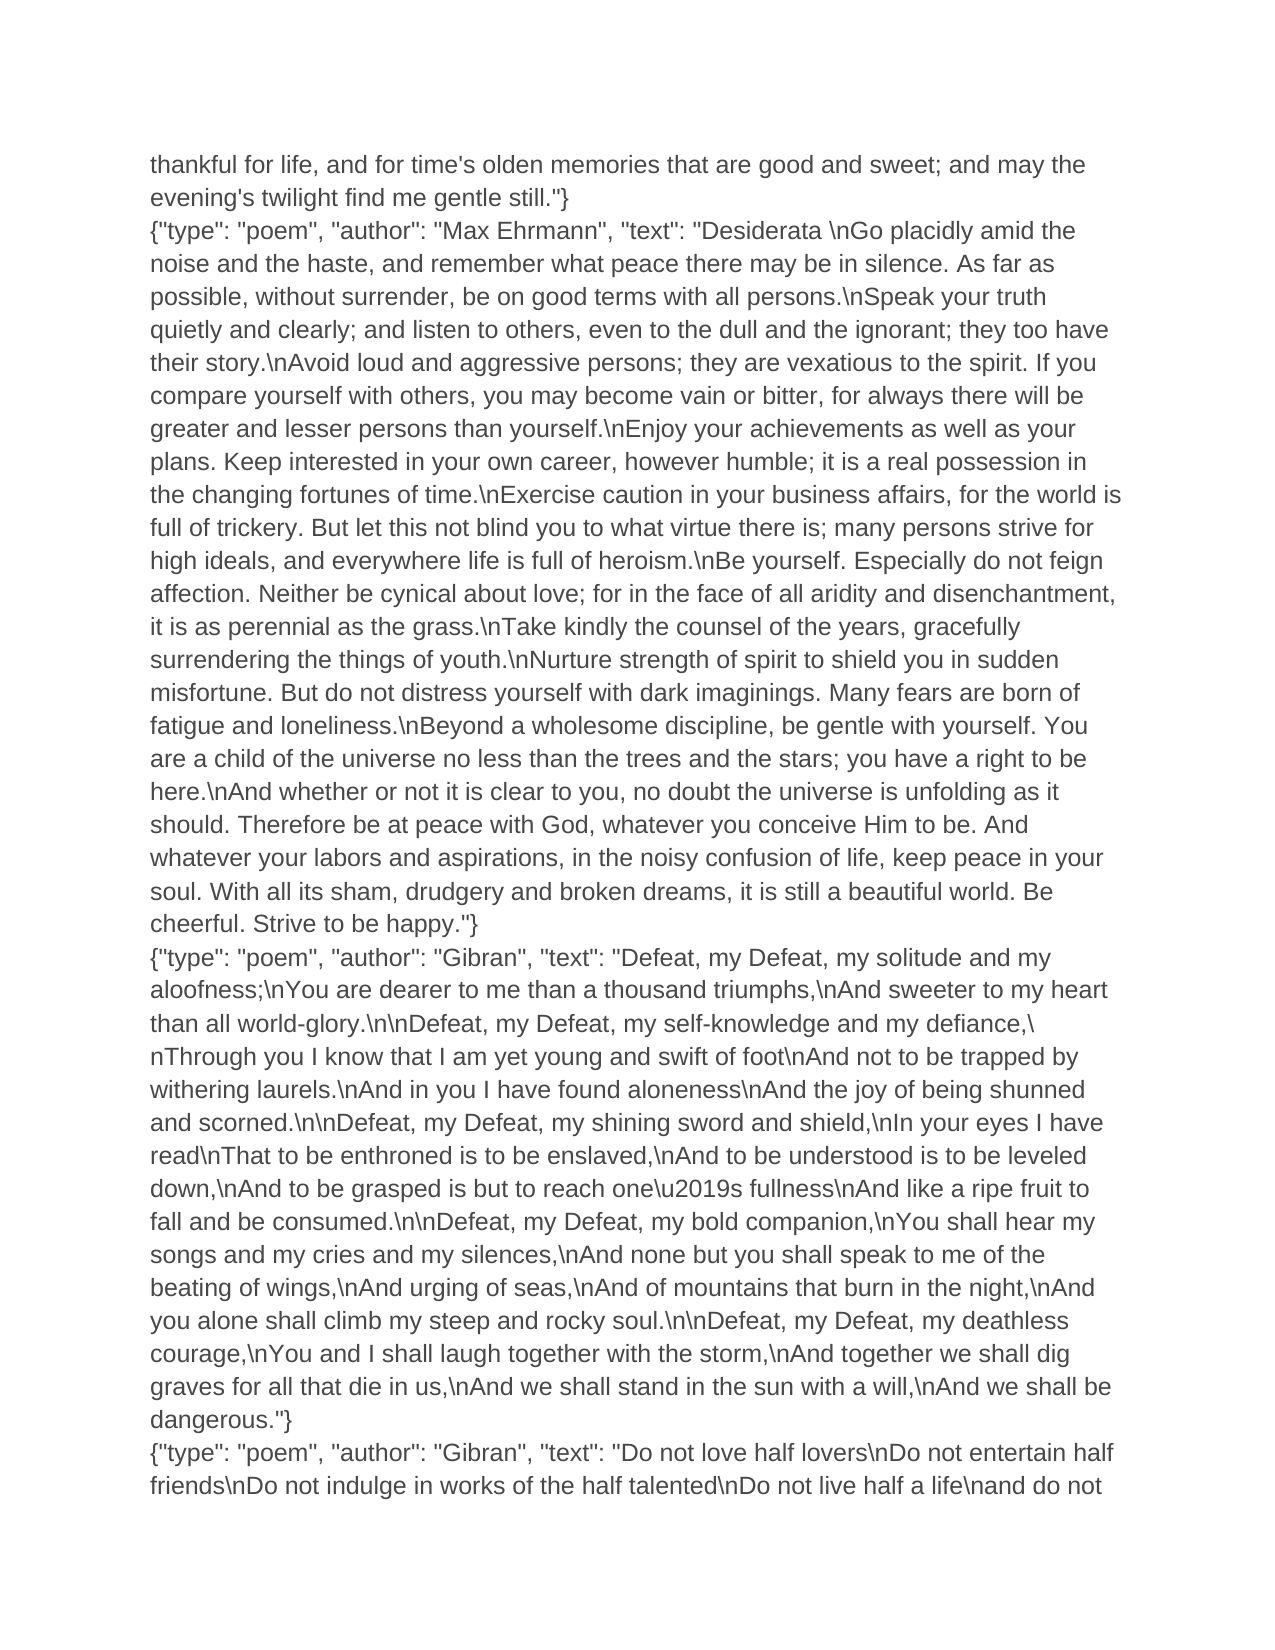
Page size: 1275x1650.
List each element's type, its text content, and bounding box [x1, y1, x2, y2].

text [150, 150, 1125, 212]
text {"type": "poem", "author": "Gibran", "text": "Defeat, my Defeat, my solitude and my aloofness;\nYou are dearer to me than a thousand triumphs,\nAnd sweeter to my heart than all world-glory.\n\nDefeat, my Defeat, my self-knowledge and my defiance,\nThrough you I know that I am yet young and swift of foot\nAnd not to be trapped by withering laurels.\nAnd in you I have found aloneness\nAnd the joy of being shunned and scorned.\n\nDefeat, my Defeat, my shining sword and shield,\nIn your eyes I have read\nThat to be enthroned is to be enslaved,\nAnd to be understood is to be leveled down,\nAnd to be grasped is but to reach one\u2019s fullness\nAnd like a ripe fruit to fall and be consumed.\n\nDefeat, my Defeat, my bold companion,\nYou shall hear my songs and my cries and my silences,\nAnd none but you shall speak to me of the beating of wings,\nAnd urging of seas,\nAnd of mountains that burn in the night,\nAnd you alone shall climb my steep and rocky soul.\n\nDefeat, my Defeat, my deathless courage,\nYou and I shall laugh together with the storm,\nAnd together we shall dig graves for all that die in us,\nAnd we shall stand in the sun with a will,\nAnd we shall be dangerous."} [150, 942, 1125, 1433]
text {"type": "poem", "author": "Max Ehrmann", "text": "Desiderata \nGo placidly amid the noise and the haste, and remember what peace there may be in silence. As far as possible, without surrender, be on good terms with all persons.\nSpeak your truth quietly and clearly; and listen to others, even to the dull and the ignorant; they too have their story.\nAvoid loud and aggressive persons; they are vexatious to the spirit. If you compare yourself with others, you may become vain or bitter, for always there will be greater and lesser persons than yourself.\nEnjoy your achievements as well as your plans. Keep interested in your own career, however humble; it is a real possession in the changing fortunes of time.\nExercise caution in your business affairs, for the world is full of trickery. But let this not blind you to what virtue there is; many persons strive for high ideals, and everywhere life is full of heroism.\nBe yourself. Especially do not feign affection. Neither be cynical about love; for in the face of all aridity and disenchantment, it is as perennial as the grass.\nTake kindly the counsel of the years, gracefully surrendering the things of youth.\nNurture strength of spirit to shield you in sudden misfortune. But do not distress yourself with dark imaginings. Many fears are born of fatigue and loneliness.\nBeyond a wholesome discipline, be gentle with yourself. You are a child of the universe no less than the trees and the stars; you have a right to be here.\nAnd whether or not it is clear to you, no doubt the universe is unfolding as it should. Therefore be at peace with God, whatever you conceive Him to be. And whatever your labors and aspirations, in the noisy confusion of life, keep peace in your soul. With all its sham, drudgery and broken dreams, it is still a beautiful world. Be cheerful. Strive to be happy."} [150, 216, 1125, 938]
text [150, 1438, 1125, 1499]
